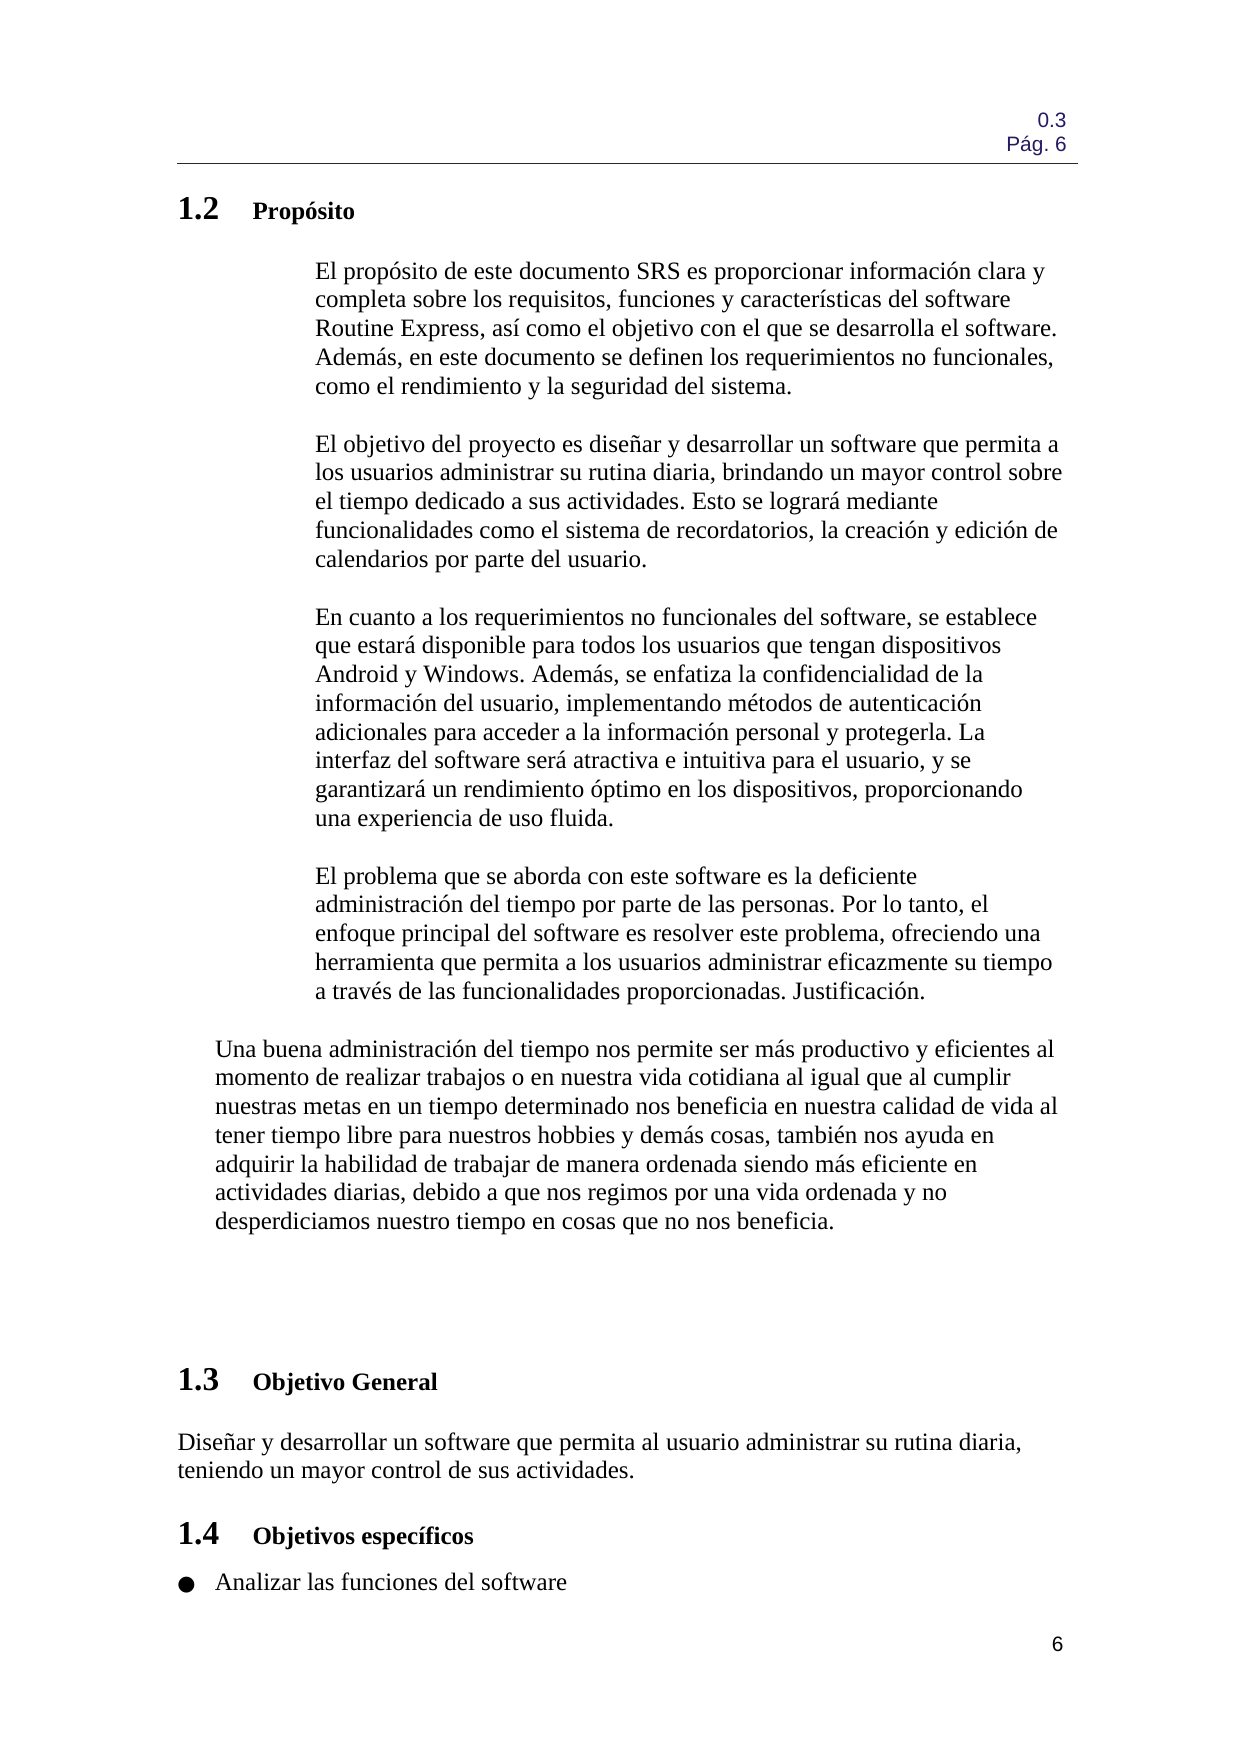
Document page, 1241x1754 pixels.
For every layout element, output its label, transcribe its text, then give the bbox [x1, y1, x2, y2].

list Propósito [177, 188, 1063, 227]
text Diseñar y desarrollar un software que permita al usuario administrar su rutina diaria, teniendo un mayor control de sus actividades. [177, 1427, 1063, 1484]
text El problema que se aborda con este software es la deficiente administración del tiempo por parte de las personas. Por lo tanto, el enfoque principal del software es resolver este problema, ofreciendo una herramienta que permita a los usuarios administrar eficazmente su tiempo a través de las funcionalidades proporcionadas. Justificación. [315, 861, 1063, 1004]
list Objetivo General [177, 1359, 1063, 1397]
text El propósito de este documento SRS es proporcionar información clara y completa sobre los requisitos, funciones y características del software Routine Express, así como el objetivo con el que se desarrolla el software. Además, en este documento se definen los requerimientos no funcionales, como el rendimiento y la seguridad del sistema. [315, 256, 1063, 399]
list Analizar las funciones del software [177, 1560, 1063, 1603]
list Objetivos específicos [177, 1513, 1063, 1552]
text Una buena administración del tiempo nos permite ser más productivo y eficientes al momento de realizar trabajos o en nuestra vida cotidiana al igual que al cumplir nuestras metas en un tiempo determinado nos beneficia en nuestra calidad de vida al tener tiempo libre para nuestros hobbies y demás cosas, también nos ayuda en adquirir la habilidad de trabajar de manera ordenada siendo más eficiente en actividades diarias, debido a que nos regimos por una vida ordenada y no desperdiciamos nuestro tiempo en cosas que no nos beneficia. [215, 1034, 1063, 1235]
text El objetivo del proyecto es diseñar y desarrollar un software que permita a los usuarios administrar su rutina diaria, brindando un mayor control sobre el tiempo dedicado a sus actividades. Esto se logrará mediante funcionalidades como el sistema de recordatorios, la creación y edición de calendarios por parte del usuario. [315, 429, 1063, 572]
text En cuanto a los requerimientos no funcionales del software, se establece que estará disponible para todos los usuarios que tengan dispositivos Android y Windows. Además, se enfatiza la confidencialidad de la información del usuario, implementando métodos de autenticación adicionales para acceder a la información personal y protegerla. La interfaz del software será atractiva e intuitiva para el usuario, y se garantizará un rendimiento óptimo en los dispositivos, proporcionando una experiencia de uso fluida. [315, 602, 1063, 832]
